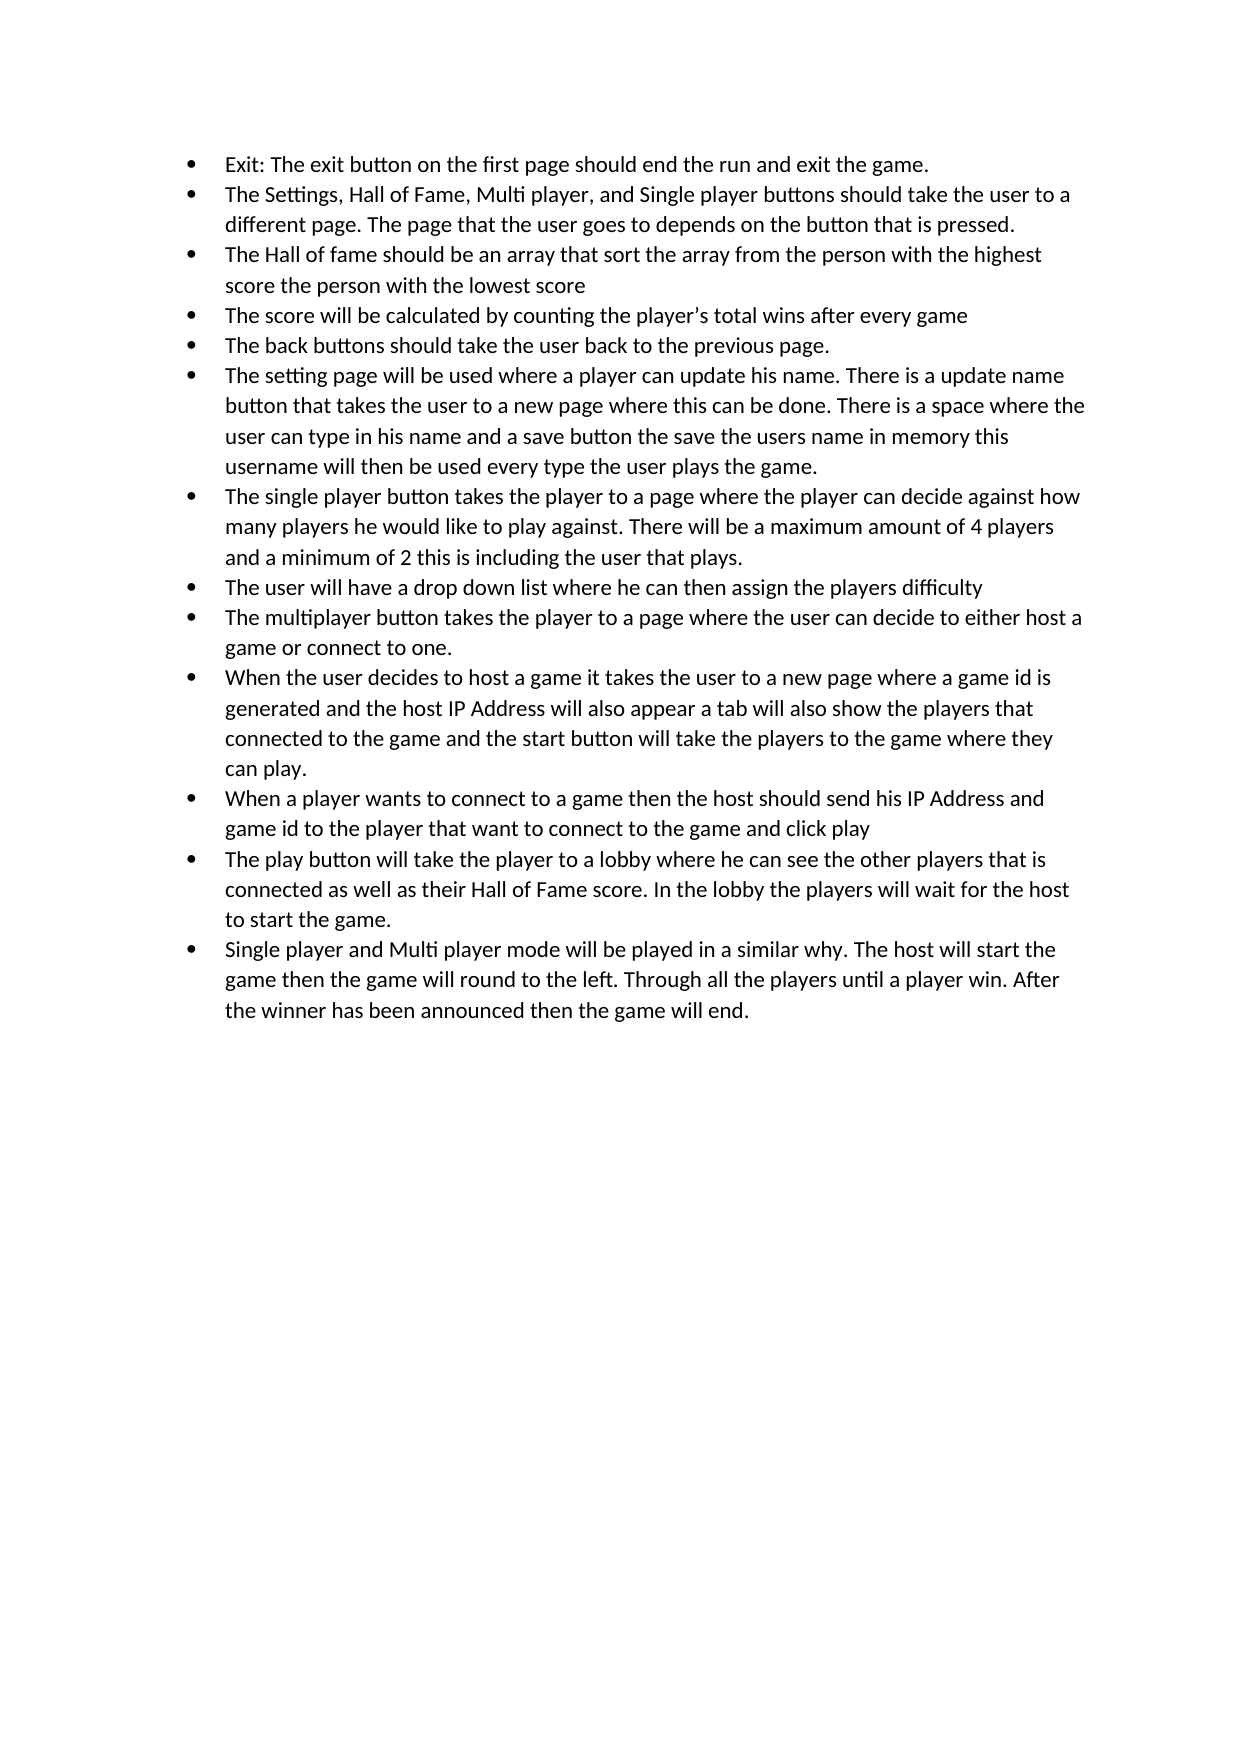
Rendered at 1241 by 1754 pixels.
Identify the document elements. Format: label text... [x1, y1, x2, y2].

list The Hall of fame should be an array that sort the array from the person with the highest score the person with the lowest score [187, 241, 1090, 299]
list When a player wants to connect to a game then the host should send his IP Address and game id to the player that want to connect to the game and click play [187, 784, 1090, 843]
list The multiplayer button takes the player to a page where the user can decide to either host a game or connect to one. [187, 603, 1090, 661]
list The play button will take the player to a lobby where he can see the other players that is connected as well as their Hall of Fame score. In the lobby the players will wait for the host to start the game. [187, 845, 1090, 933]
list The score will be calculated by counting the player’s total wins after every game [187, 301, 1090, 329]
list When the user decides to host a game it takes the user to a new page where a game id is generated and the host IP Address will also appear a tab will also show the players that connected to the game and the start button will take the players to the game where they can play. [187, 663, 1090, 782]
list Exit: The exit button on the first page should end the run and exit the game. [187, 150, 1090, 178]
list Single player and Multi player mode will be played in a similar why. The host will start the game then the game will round to the left. Through all the players until a player win. After the winner has been announced then the game will end. [187, 935, 1090, 1024]
list The single player button takes the player to a page where the player can decide against how many players he would like to play against. There will be a maximum amount of 4 players and a minimum of 2 this is including the user that plays. [187, 482, 1090, 571]
list The back buttons should take the user back to the previous page. [187, 331, 1090, 359]
list The setting page will be used where a player can update his name. There is a update name button that takes the user to a new page where this can be done. There is a space where the user can type in his name and a save button the save the users name in memory this username will then be used every type the user plays the game. [187, 361, 1090, 480]
list The Settings, Hall of Fame, Multi player, and Single player buttons should take the user to a different page. The page that the user goes to depends on the button that is pressed. [187, 180, 1090, 238]
list The user will have a drop down list where he can then assign the players difficulty [187, 573, 1090, 601]
